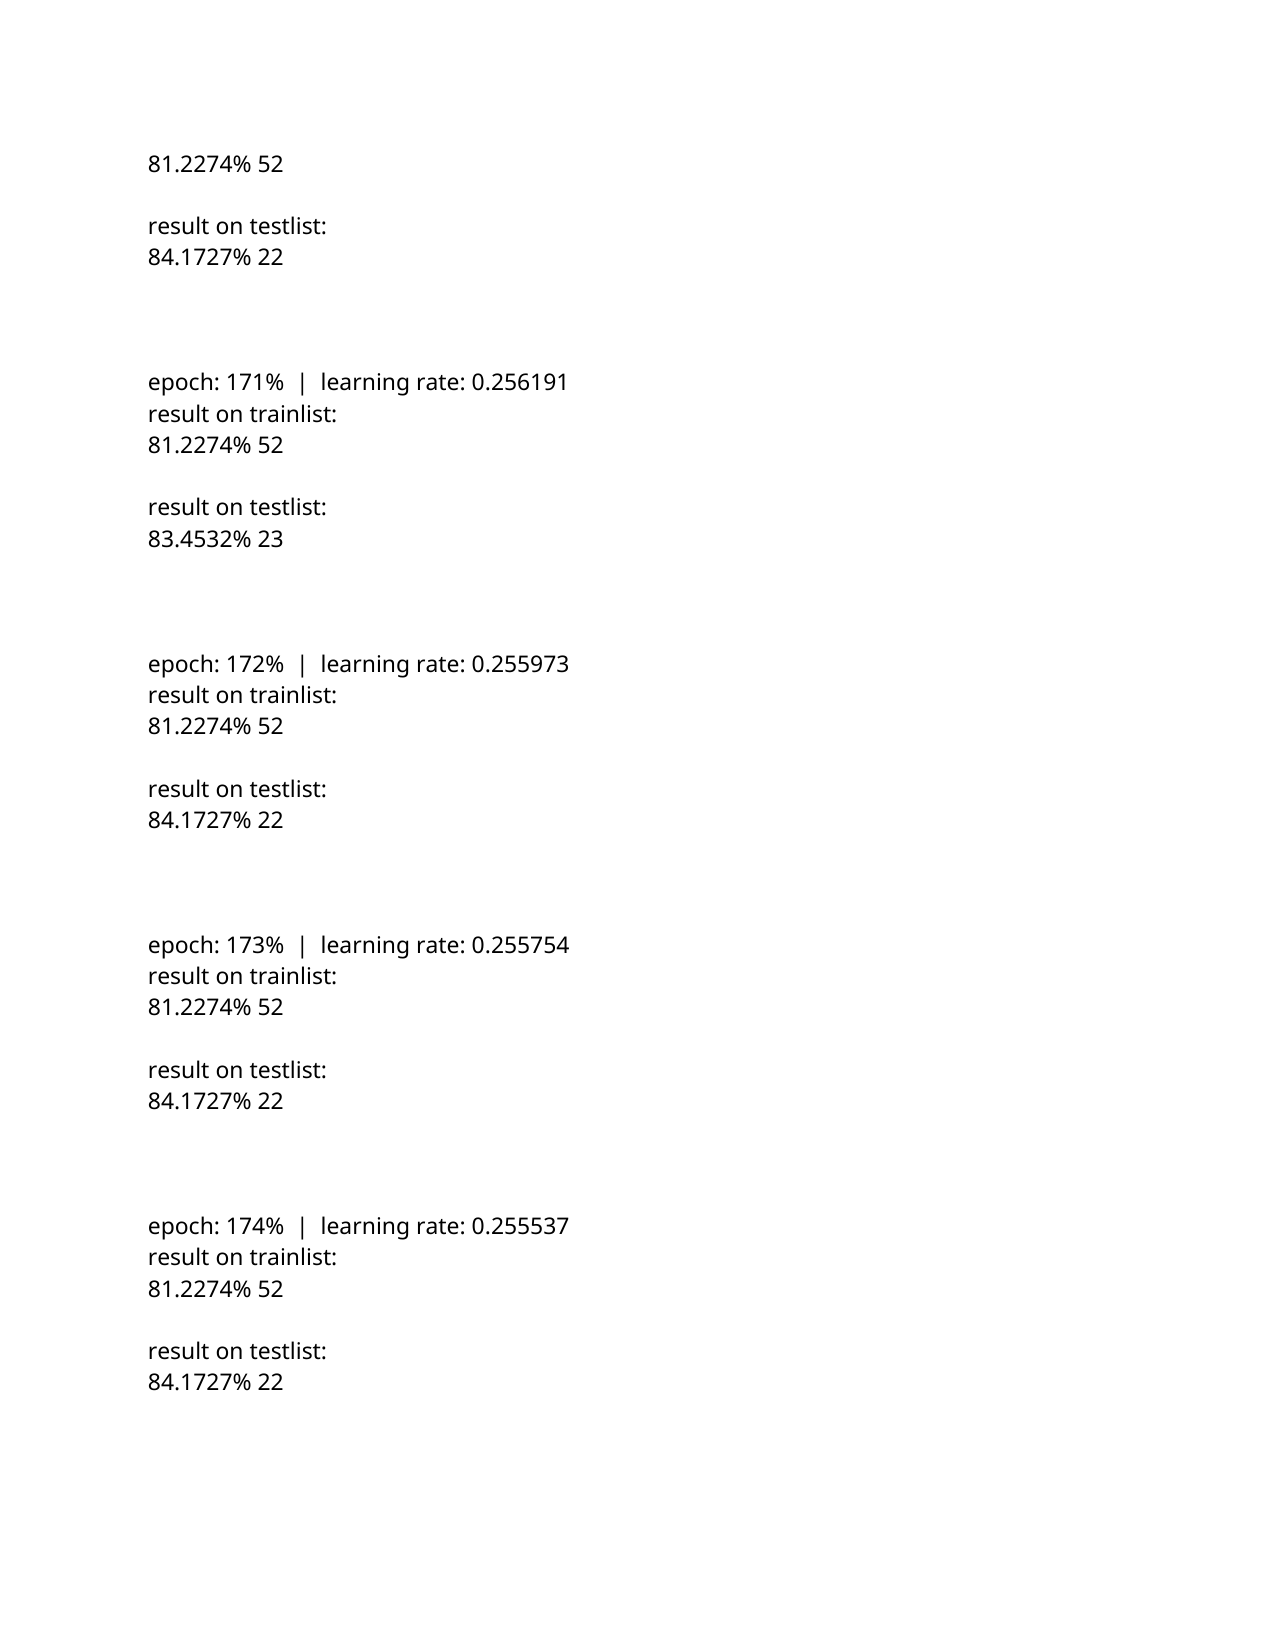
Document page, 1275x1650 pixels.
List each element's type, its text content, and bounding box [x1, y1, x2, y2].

text result on trainlist: [148, 1241, 1127, 1273]
text result on testlist: [148, 1335, 1127, 1366]
text epoch: 174% | learning rate: 0.255537 [148, 1210, 1127, 1241]
text result on trainlist: [148, 679, 1127, 710]
text epoch: 172% | learning rate: 0.255973 [148, 648, 1127, 679]
text result on trainlist: [148, 398, 1127, 429]
text 84.1727% 22 [148, 241, 1127, 273]
text result on testlist: [148, 1054, 1127, 1085]
text 81.2274% 52 [148, 1273, 1127, 1304]
text 81.2274% 52 [148, 148, 1127, 179]
text result on testlist: [148, 210, 1127, 241]
text 84.1727% 22 [148, 1085, 1127, 1116]
text result on testlist: [148, 773, 1127, 804]
text 81.2274% 52 [148, 991, 1127, 1023]
text epoch: 171% | learning rate: 0.256191 [148, 366, 1127, 398]
text 83.4532% 23 [148, 523, 1127, 554]
text 84.1727% 22 [148, 804, 1127, 835]
text 84.1727% 22 [148, 1366, 1127, 1398]
text epoch: 173% | learning rate: 0.255754 [148, 929, 1127, 960]
text result on testlist: [148, 491, 1127, 523]
text result on trainlist: [148, 960, 1127, 991]
text 81.2274% 52 [148, 710, 1127, 741]
text 81.2274% 52 [148, 429, 1127, 460]
